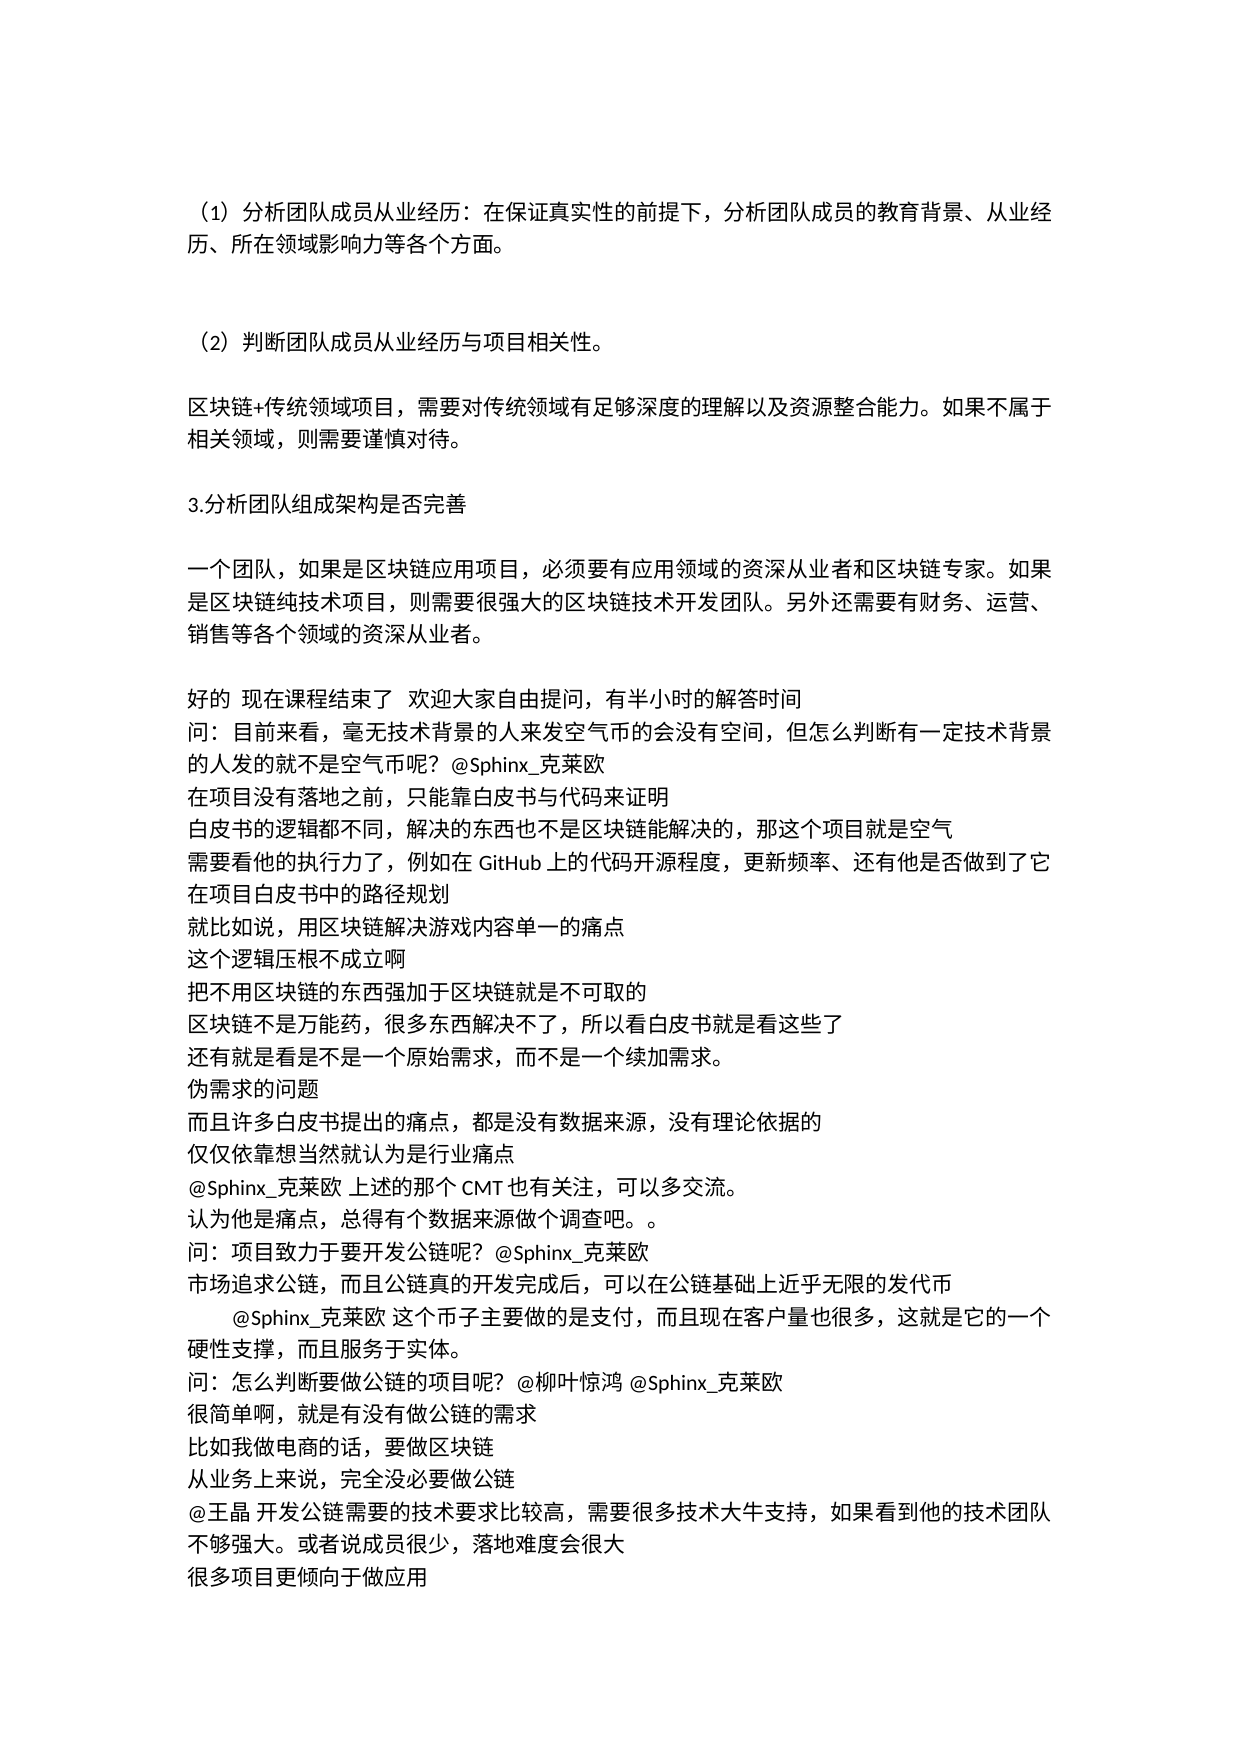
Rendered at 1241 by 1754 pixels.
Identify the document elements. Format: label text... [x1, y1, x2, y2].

text 在项目没有落地之前，只能靠白皮书与代码来证明 [187, 779, 1053, 812]
text 比如我做电商的话，要做区块链 [187, 1429, 1053, 1462]
text （1）分析团队成员从业经历：在保证真实性的前提下，分析团队成员的教育背景、从业经历、所在领域影响力等各个方面。 [187, 194, 1053, 259]
text 还有就是看是不是一个原始需求，而不是一个续加需求。 [187, 1039, 1053, 1072]
text 认为他是痛点，总得有个数据来源做个调查吧。。 [187, 1202, 1053, 1234]
text 把不用区块链的东西强加于区块链就是不可取的 [187, 974, 1053, 1007]
text 一个团队，如果是区块链应用项目，必须要有应用领域的资深从业者和区块链专家。如果是区块链纯技术项目，则需要很强大的区块链技术开发团队。另外还需要有财务、运营、销售等各个领域的资深从业者。 [187, 552, 1053, 649]
text 问：目前来看，毫无技术背景的人来发空气币的会没有空间，但怎么判断有一定技术背景的人发的就不是空气币呢？@Sphinx_克莱欧 [187, 714, 1053, 779]
text 很多项目更倾向于做应用 [187, 1559, 1053, 1592]
text 需要看他的执行力了，例如在GitHub上的代码开源程度，更新频率、还有他是否做到了它在项目白皮书中的路径规划 [187, 844, 1053, 909]
text 仅仅依靠想当然就认为是行业痛点 [187, 1137, 1053, 1169]
text 好的 现在课程结束了 欢迎大家自由提问，有半小时的解答时间 [187, 682, 1053, 714]
text 很简单啊，就是有没有做公链的需求 [187, 1397, 1053, 1429]
text 3.分析团队组成架构是否完善 [187, 487, 1053, 519]
text @Sphinx_克莱欧 上述的那个CMT也有关注，可以多交流。 [187, 1169, 1053, 1202]
text 这个逻辑压根不成立啊 [187, 942, 1053, 974]
text 问：项目致力于要开发公链呢？@Sphinx_克莱欧 [187, 1234, 1053, 1267]
text 就比如说，用区块链解决游戏内容单一的痛点 [187, 909, 1053, 942]
text 市场追求公链，而且公链真的开发完成后，可以在公链基础上近乎无限的发代币 [187, 1267, 1053, 1299]
text 问：怎么判断要做公链的项目呢？@柳叶惊鸿 @Sphinx_克莱欧 [187, 1364, 1053, 1397]
text 区块链+传统领域项目，需要对传统领域有足够深度的理解以及资源整合能力。如果不属于相关领域，则需要谨慎对待。 [187, 389, 1053, 454]
text 区块链不是万能药，很多东西解决不了，所以看白皮书就是看这些了 [187, 1007, 1053, 1039]
text @Sphinx_克莱欧 这个币子主要做的是支付，而且现在客户量也很多，这就是它的一个硬性支撑，而且服务于实体。 [187, 1299, 1053, 1364]
text 从业务上来说，完全没必要做公链 [187, 1462, 1053, 1494]
text 伪需求的问题 [187, 1072, 1053, 1104]
text （2）判断团队成员从业经历与项目相关性。 [187, 324, 1053, 357]
text 白皮书的逻辑都不同，解决的东西也不是区块链能解决的，那这个项目就是空气 [187, 812, 1053, 844]
text @王晶 开发公链需要的技术要求比较高，需要很多技术大牛支持，如果看到他的技术团队不够强大。或者说成员很少，落地难度会很大 [187, 1494, 1053, 1559]
text 而且许多白皮书提出的痛点，都是没有数据来源，没有理论依据的 [187, 1104, 1053, 1137]
